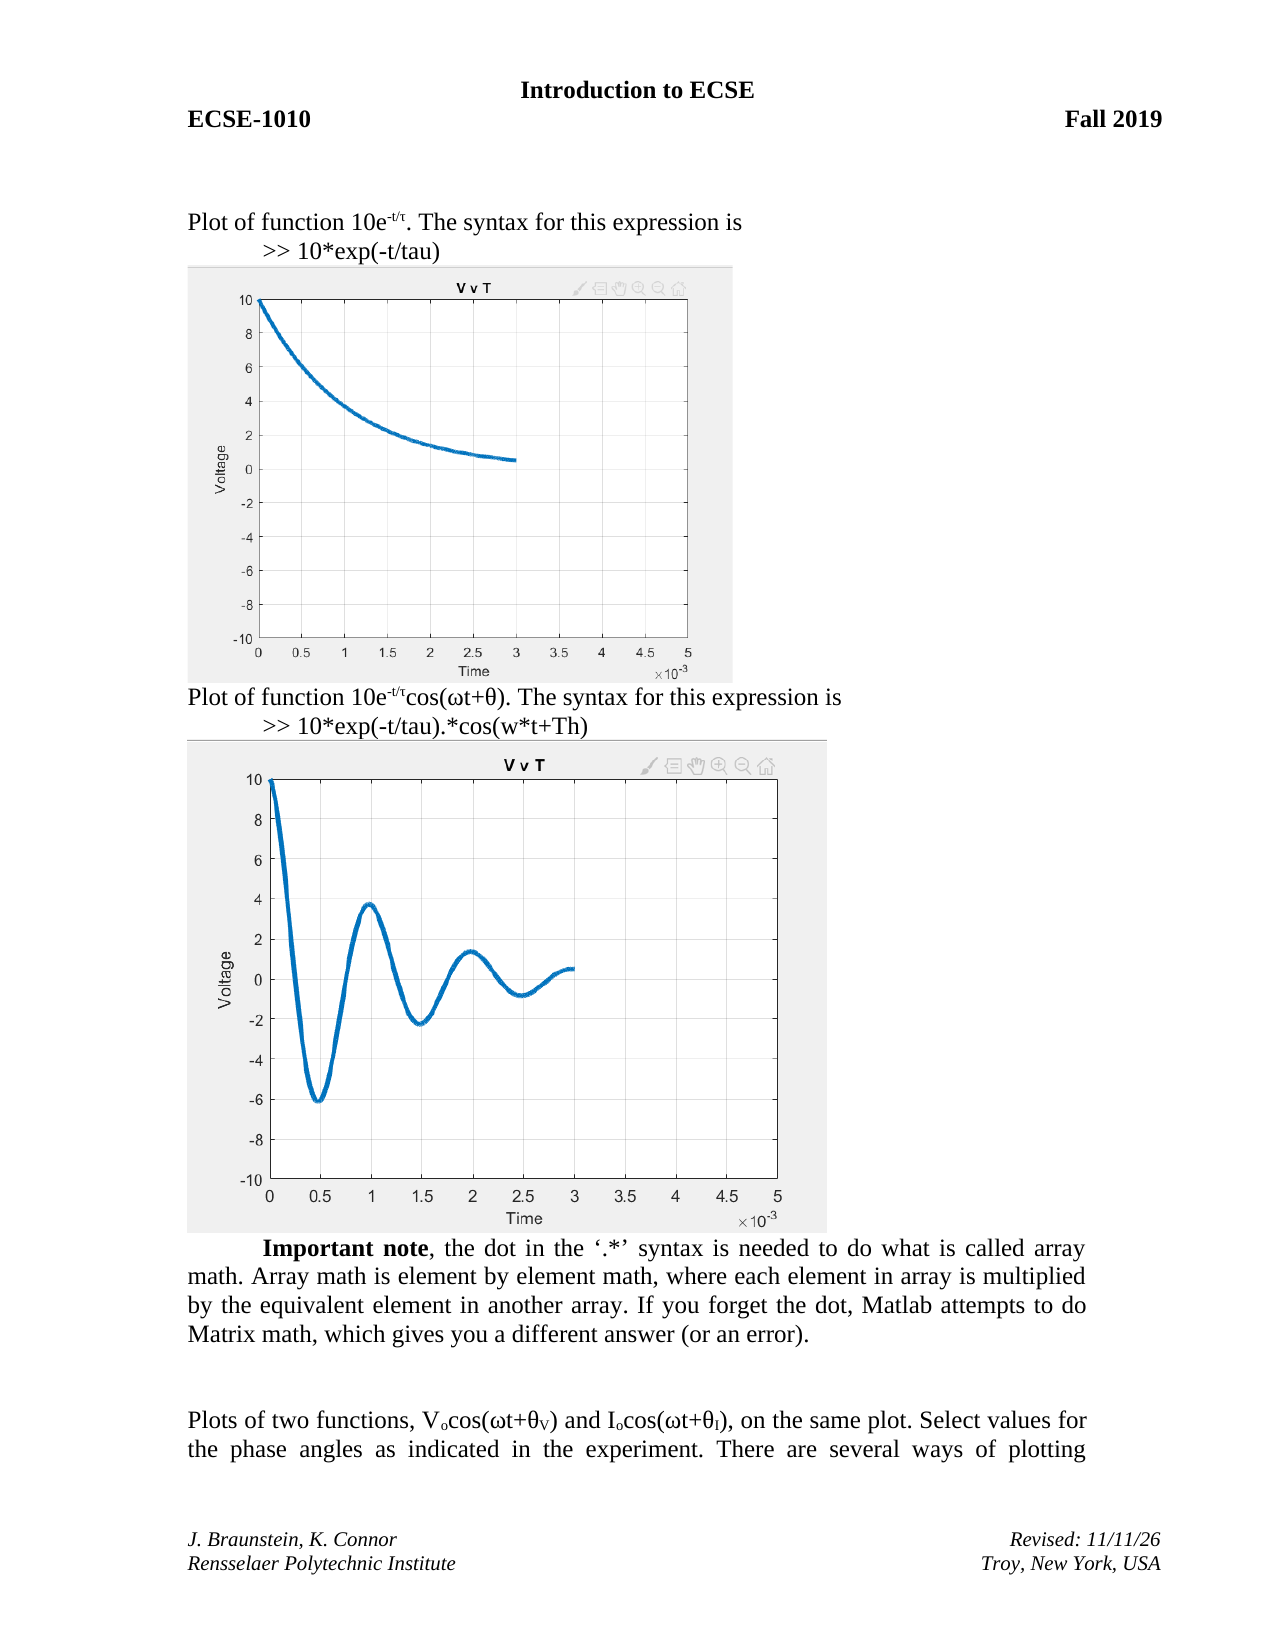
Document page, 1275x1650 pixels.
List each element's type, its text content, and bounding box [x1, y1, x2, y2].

text Plot of function 10e-t/τcos(ωt+θ). The syntax for this expression is [187, 682, 1087, 711]
text >> 10*exp(-t/tau) [187, 236, 1087, 265]
picture [187, 739, 827, 1233]
text Important note, the dot in the ‘.*’ syntax is needed to do what is called array math. Array math is element by element math, where each element in array is multiplied by the equivalent element in another array. If you forget the dot, Matlab attempts to do Matrix math, which gives you a different answer (or an error). [187, 1233, 1087, 1348]
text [187, 1405, 1087, 1463]
text Plot of function 10e-t/τ. The syntax for this expression is [187, 207, 1087, 236]
text >> 10*exp(-t/tau).*cos(w*t+Th) [187, 711, 1087, 740]
picture [187, 265, 733, 683]
